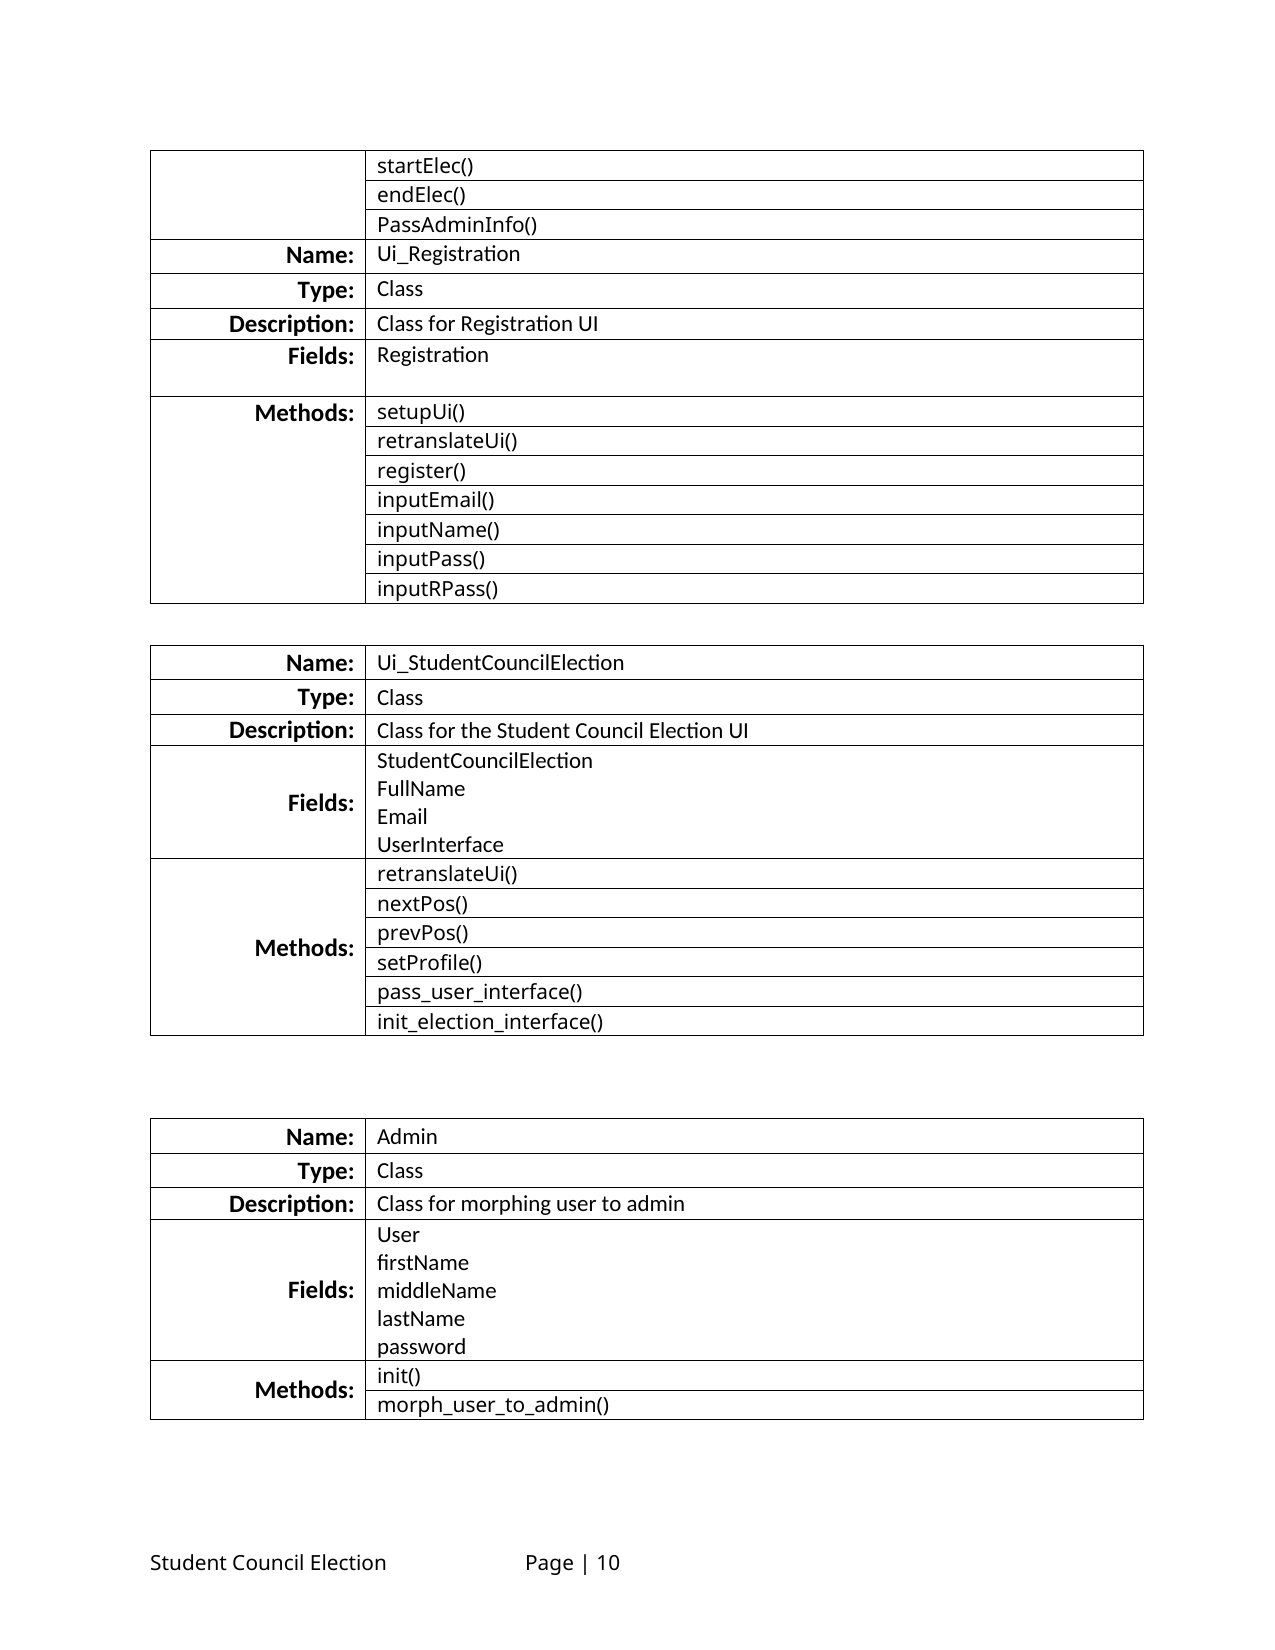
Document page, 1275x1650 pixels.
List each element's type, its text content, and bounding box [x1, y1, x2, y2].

table_cell Type: [151, 680, 365, 714]
table_cell Ui_Registration [366, 240, 1143, 273]
table_cell retranslateUi() [366, 427, 1143, 455]
table_cell init_election_interface() [366, 1007, 1143, 1035]
table_cell endElec() [366, 181, 1143, 209]
table_cell User firstName middleName lastName password [366, 1220, 1143, 1360]
table_cell inputName() [366, 515, 1143, 543]
table_cell Methods: [151, 397, 365, 602]
table_cell inputEmail() [366, 486, 1143, 514]
table_cell Class for the Student Council Election UI [366, 715, 1143, 745]
table_cell Methods: [151, 1361, 365, 1419]
table_cell Class [366, 1154, 1143, 1187]
table_cell Methods: [151, 859, 365, 1035]
table_cell Fields: [151, 1220, 365, 1360]
table_cell Type: [151, 274, 365, 308]
table_cell startElec() [366, 151, 1143, 179]
table_cell Description: [151, 309, 365, 339]
table_cell setupUi() [366, 397, 1143, 426]
table_cell register() [366, 456, 1143, 484]
table_cell Class [366, 680, 1143, 714]
table_cell init() [366, 1361, 1143, 1389]
table_cell Class [366, 274, 1143, 308]
table_header Admin [366, 1119, 1143, 1153]
table_cell Type: [151, 1154, 365, 1187]
table_cell inputRPass() [366, 574, 1143, 602]
table_cell nextPos() [366, 889, 1143, 917]
table_cell Class for Registration UI [366, 309, 1143, 339]
table_cell Name: [151, 240, 365, 273]
table_header Name: [151, 1119, 365, 1153]
table_cell pass_user_interface() [366, 977, 1143, 1006]
table_cell retranslateUi() [366, 859, 1143, 888]
table_cell setProfile() [366, 948, 1143, 976]
table_header Name: [151, 646, 365, 679]
table_header Ui_StudentCouncilElection [366, 646, 1143, 679]
table_cell StudentCouncilElection FullName Email UserInterface [366, 746, 1143, 858]
table_cell prevPos() [366, 918, 1143, 947]
table_cell Class for morphing user to admin [366, 1188, 1143, 1219]
table_cell Description: [151, 1188, 365, 1219]
table_cell Description: [151, 715, 365, 745]
table_cell inputPass() [366, 545, 1143, 573]
table_cell Fields: [151, 340, 365, 396]
table_cell PassAdminInfo() [366, 210, 1143, 238]
table_cell morph_user_to_admin() [366, 1391, 1143, 1419]
table_cell Registration [366, 340, 1143, 396]
table_cell Fields: [151, 746, 365, 858]
